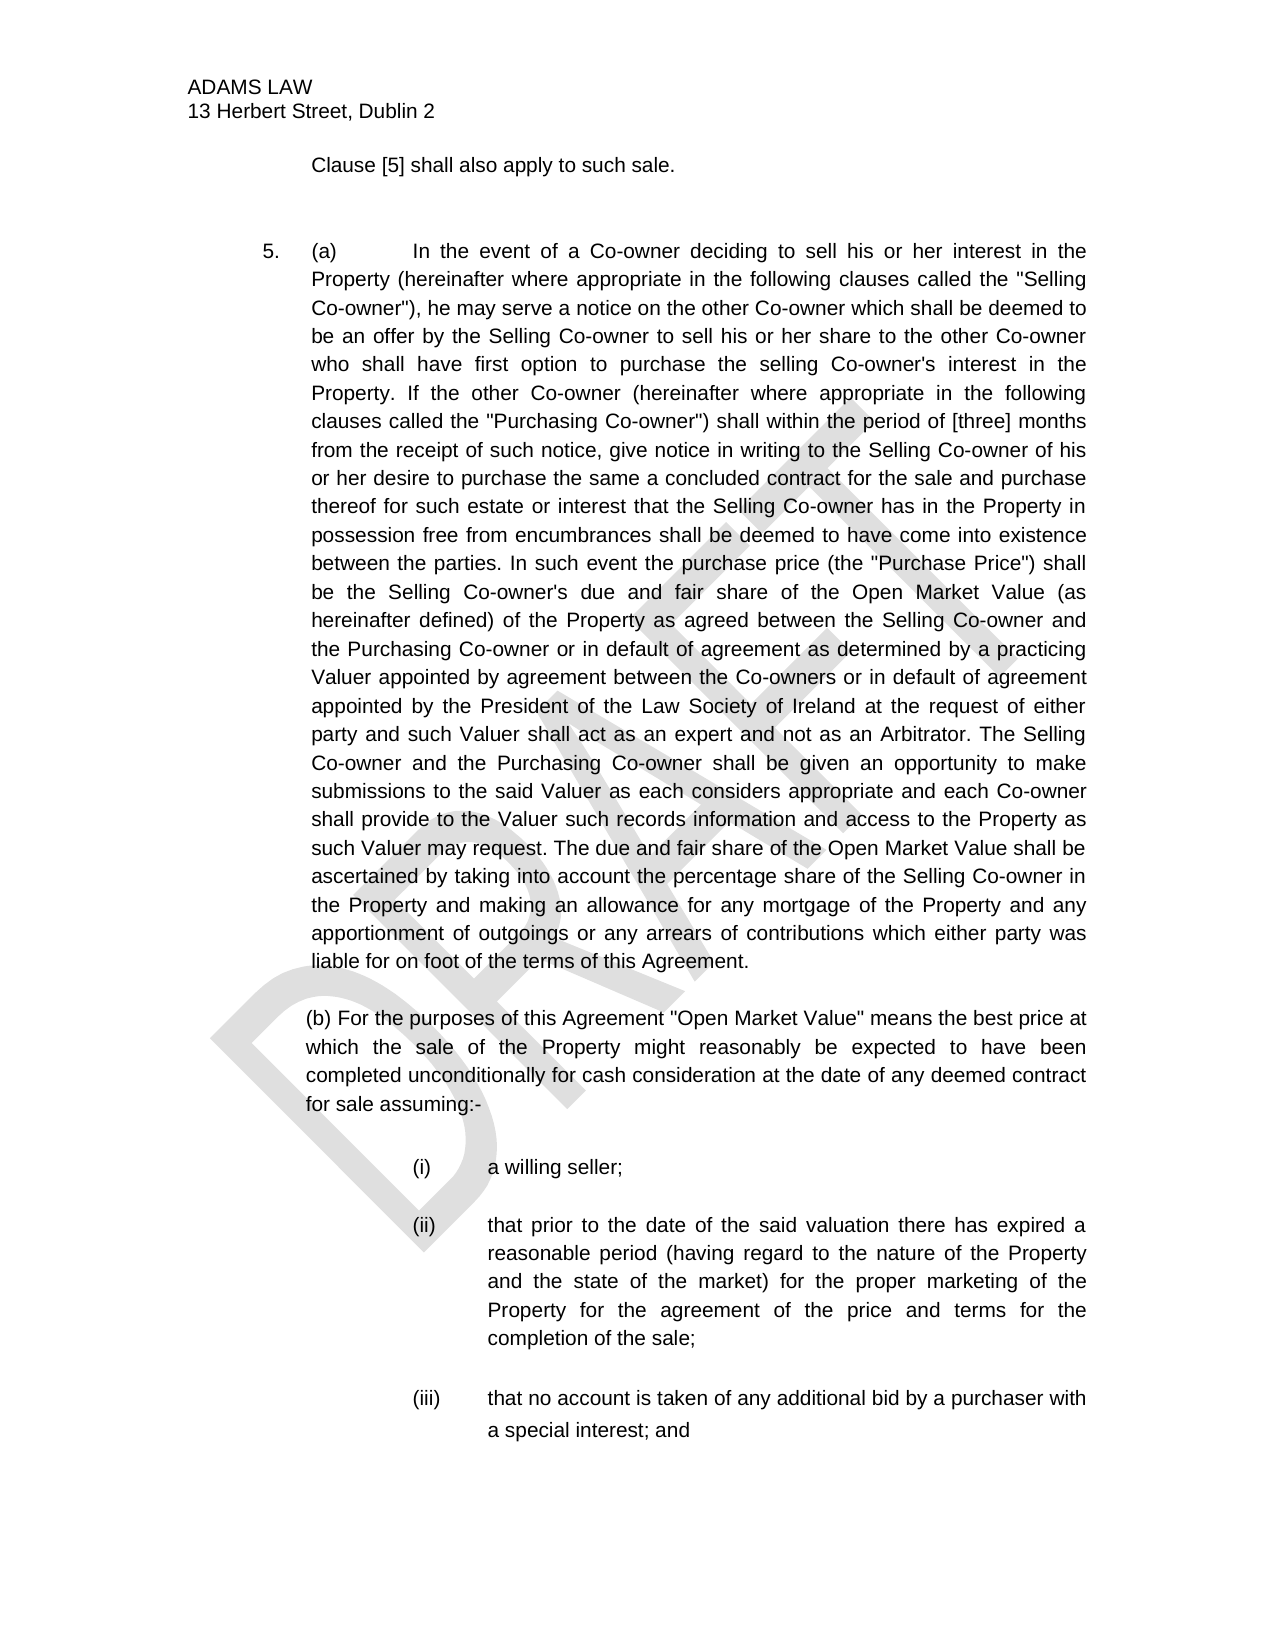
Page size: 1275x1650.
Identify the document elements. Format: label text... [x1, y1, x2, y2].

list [262, 150, 1087, 178]
list that prior to the date of the said valuation there has expired a reasonable period (having regard to the nature of the Property and the state of the market) for the proper marketing of the Property for the agreement of the price and terms for the completion of the sale; [412, 1209, 1087, 1351]
list (a) In the event of a Co-owner deciding to sell his or her interest in the Property (hereinafter where appropriate in the following clauses called the "Selling Co-owner"), he may serve a notice on the other Co-owner which shall be deemed to be an offer by the Selling Co-owner to sell his or her share to the other Co-owner who shall have first option to purchase the selling Co-owner's interest in the Property. If the other Co-owner (hereinafter where appropriate in the following clauses called the "Purchasing Co-owner") shall within the period of [three] months from the receipt of such notice, give notice in writing to the Selling Co-owner of his or her desire to purchase the same a concluded contract for the sale and purchase thereof for such estate or interest that the Selling Co-owner has in the Property in possession free from encumbrances shall be deemed to have come into existence between the parties. In such event the purchase price (the "Purchase Price") shall be the Selling Co-owner's due and fair share of the Open Market Value (as hereinafter defined) of the Property as agreed between the Selling Co-owner and the Purchasing Co-owner or in default of agreement as determined by a practicing Valuer appointed by agreement between the Co-owners or in default of agreement appointed by the President of the Law Society of Ireland at the request of either party and such Valuer shall act as an expert and not as an Arbitrator. The Selling Co-owner and the Purchasing Co-owner shall be given an opportunity to make submissions to the said Valuer as each considers appropriate and each Co-owner shall provide to the Valuer such records information and access to the Property as such Valuer may request. The due and fair share of the Open Market Value shall be ascertained by taking into account the percentage share of the Selling Co-owner in the Property and making an allowance for any mortgage of the Property and any apportionment of outgoings or any arrears of contributions which either party was liable for on foot of the terms of this Agreement. [262, 235, 1087, 975]
text (b) For the purposes of this Agreement "Open Market Value" means the best price at which the sale of the Property might reasonably be expected to have been completed unconditionally for cash consideration at the date of any deemed contract for sale assuming:- [306, 1003, 1087, 1117]
list that no account is taken of any additional bid by a purchaser with a special interest; and [412, 1380, 1087, 1444]
list a willing seller; [412, 1149, 1087, 1181]
